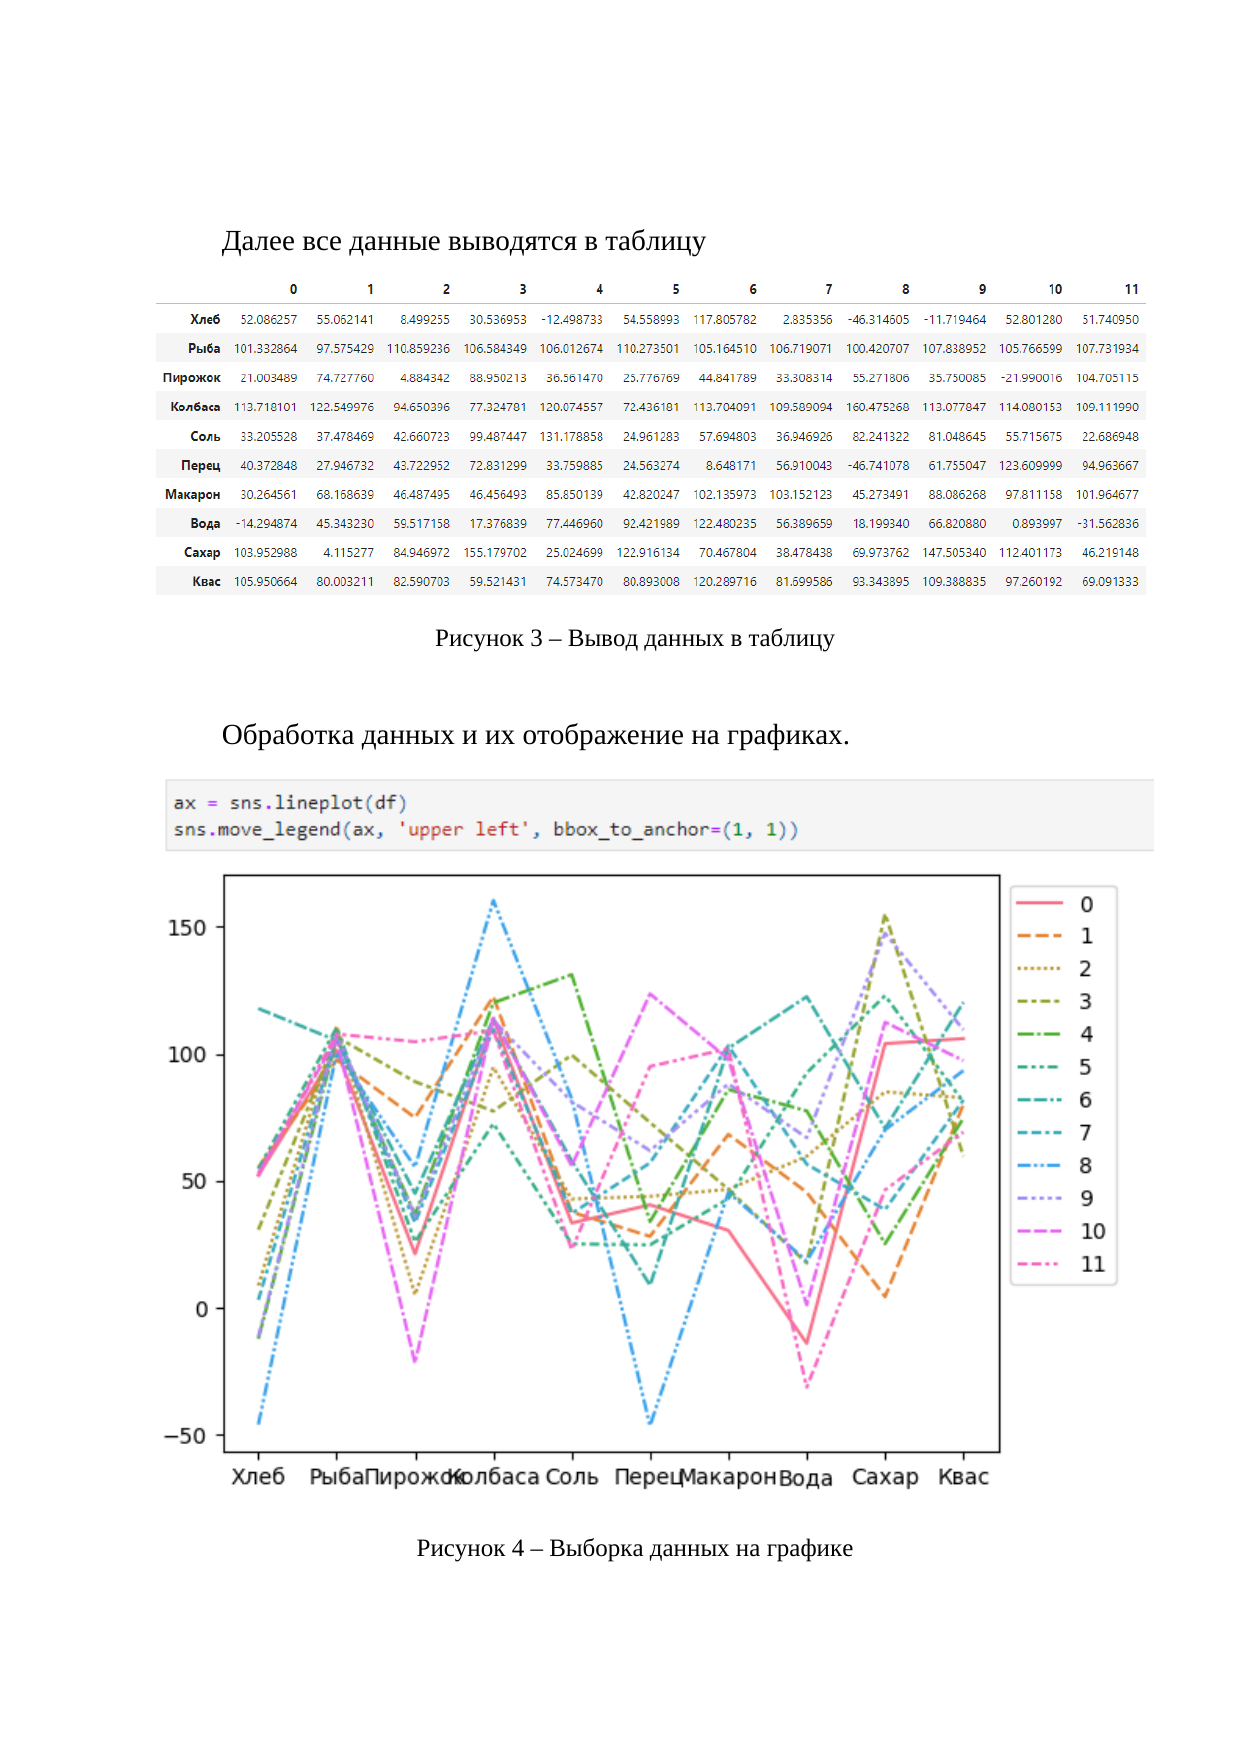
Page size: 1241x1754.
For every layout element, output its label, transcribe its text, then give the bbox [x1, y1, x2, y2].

text Рисунок 4 – Выборка данных на графике [148, 1533, 1122, 1562]
picture [147, 273, 1182, 610]
text Обработка данных и их отображение на графиках. [148, 717, 1122, 751]
picture [147, 767, 1154, 1519]
text Рисунок 3 – Вывод данных в таблицу [148, 623, 1122, 652]
text Далее все данные выводятся в таблицу [148, 223, 1122, 257]
